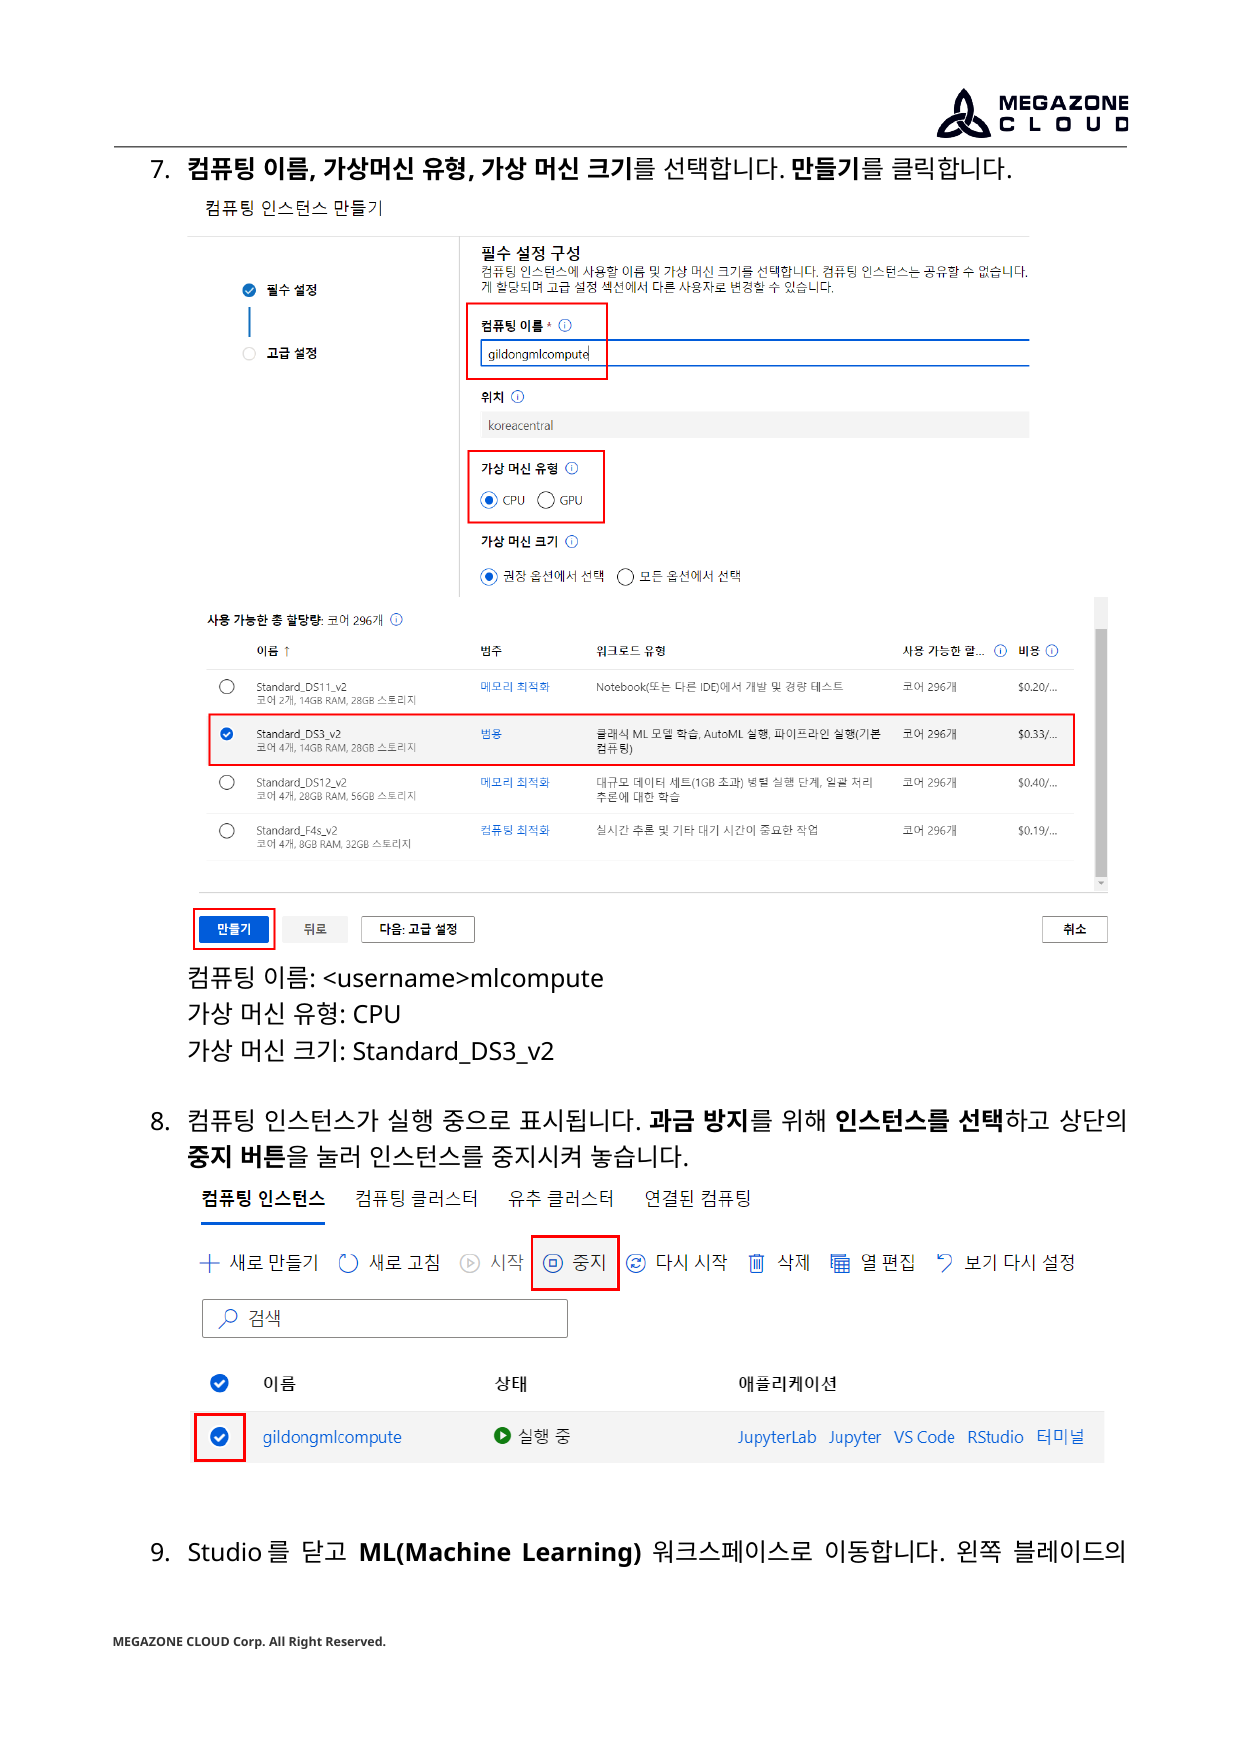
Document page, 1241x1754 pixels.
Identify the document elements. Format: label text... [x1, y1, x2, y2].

list 컴퓨팅 이름: <username>mlcompute [187, 958, 1128, 995]
list 컴퓨팅 인스턴스가 실행 중으로 표시됩니다. 과금 방지를 위해 인스턴스를 선택하고 상단의 중지 버튼을 눌러 인스턴스를 중지시켜 놓습니다. [150, 1101, 1128, 1174]
list 가상 머신 유형: CPU [187, 995, 1128, 1031]
picture [187, 1173, 1105, 1498]
picture [936, 88, 1129, 138]
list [150, 1532, 1128, 1568]
list 컴퓨팅 이름, 가상머신 유형, 가상 머신 크기를 선택합니다. 만들기를 클릭합니다. [150, 150, 1128, 186]
picture [187, 186, 1113, 959]
list 가상 머신 크기: Standard_DS3_v2 [187, 1031, 1128, 1067]
